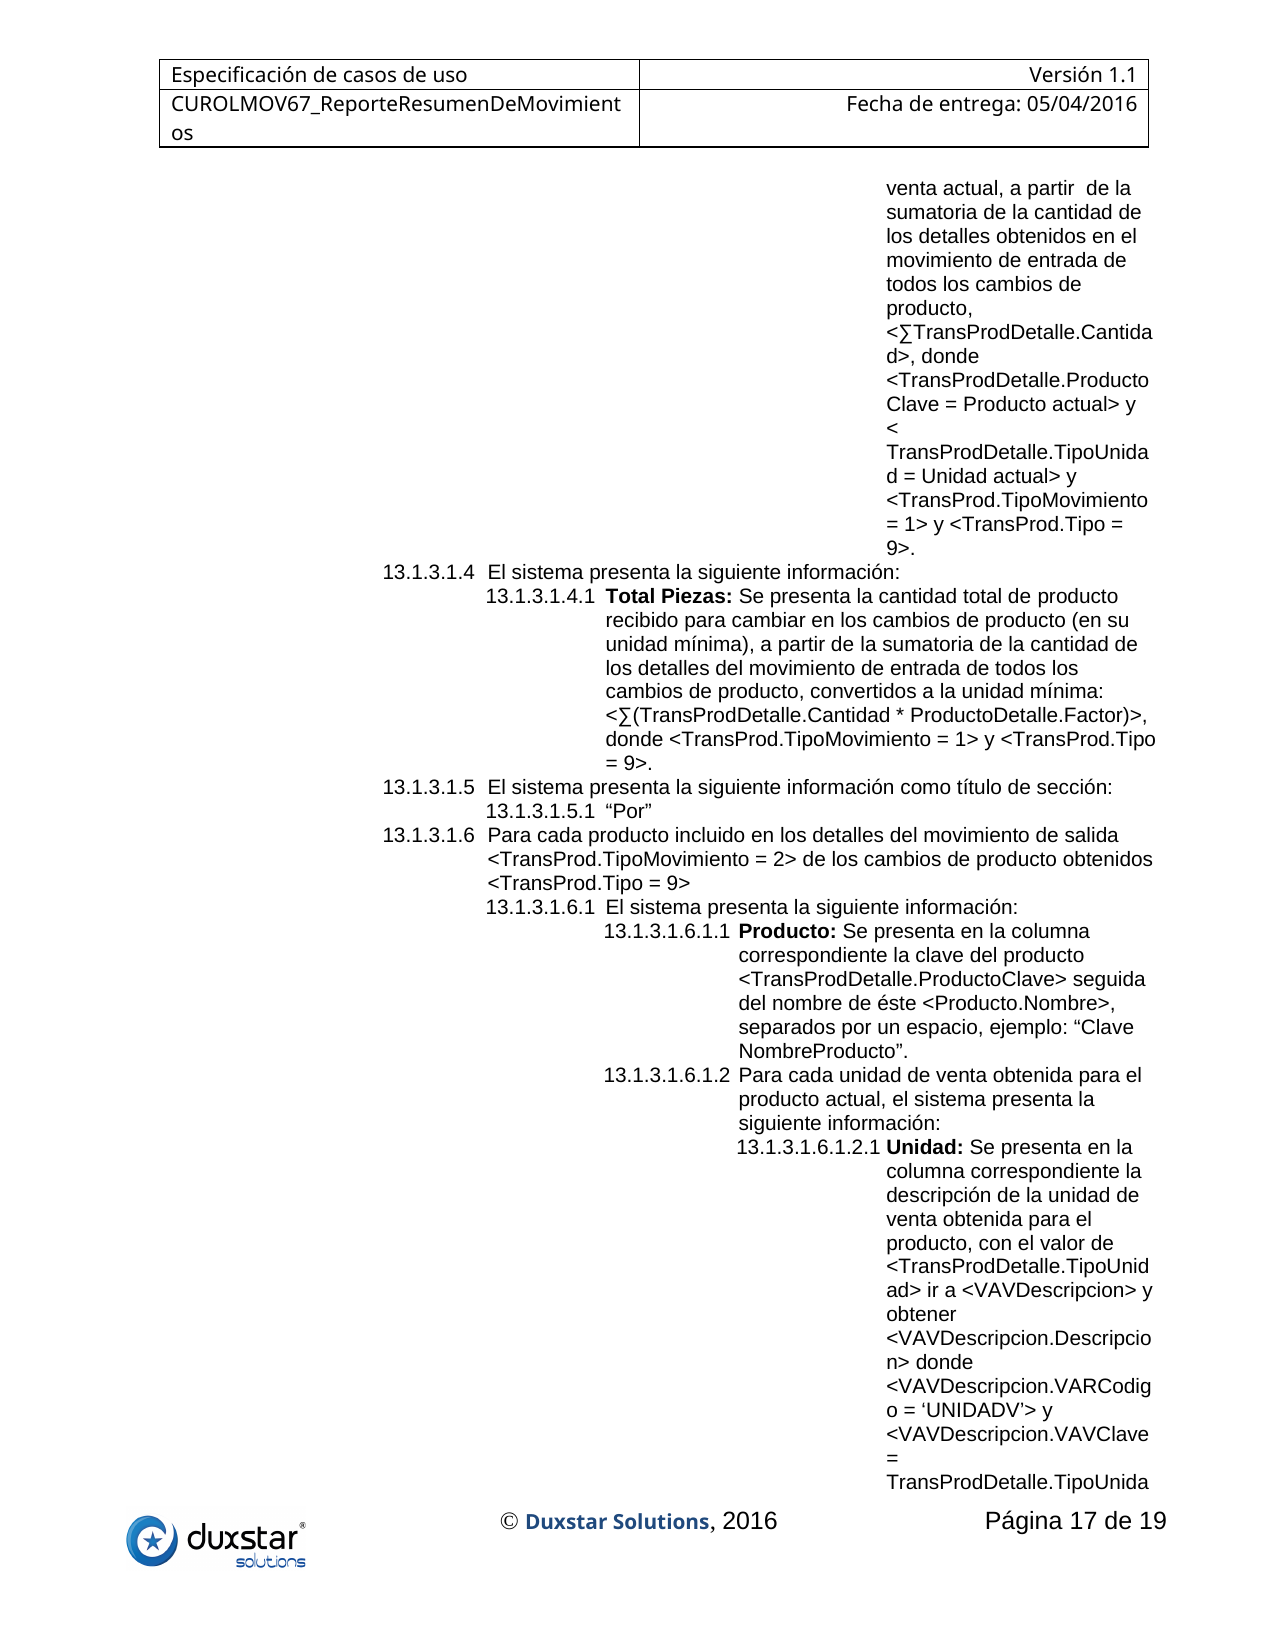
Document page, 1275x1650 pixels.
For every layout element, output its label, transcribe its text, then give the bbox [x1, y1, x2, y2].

list Para cada unidad de venta obtenida para el producto actual, el sistema presenta la siguiente información: [603, 1063, 1157, 1134]
list El sistema presenta la siguiente información: [382, 559, 1157, 583]
list El sistema presenta la siguiente información como título de sección: [382, 775, 1157, 799]
picture [126, 1506, 306, 1571]
list Producto: Se presenta en la columna correspondiente la clave del producto <TransProdDetalle.ProductoClave> seguida del nombre de éste <Producto.Nombre>, separados por un espacio, ejemplo: “Clave NombreProducto”. [603, 919, 1157, 1063]
list Para cada producto incluido en los detalles del movimiento de salida <TransProd.TipoMovimiento = 2> de los cambios de producto obtenidos <TransProd.Tipo = 9> [382, 823, 1157, 895]
list Total Piezas: Se presenta la cantidad total de producto recibido para cambiar en los cambios de producto (en su unidad mínima), a partir de la sumatoria de la cantidad de los detalles del movimiento de entrada de todos los cambios de producto, convertidos a la unidad mínima: <∑(TransProdDetalle.Cantidad * ProductoDetalle.Factor)>, donde <TransProd.TipoMovimiento = 1> y <TransProd.Tipo = 9>. [485, 583, 1157, 775]
list “Por” [485, 799, 1157, 823]
list El sistema presenta la siguiente información: [485, 895, 1157, 919]
